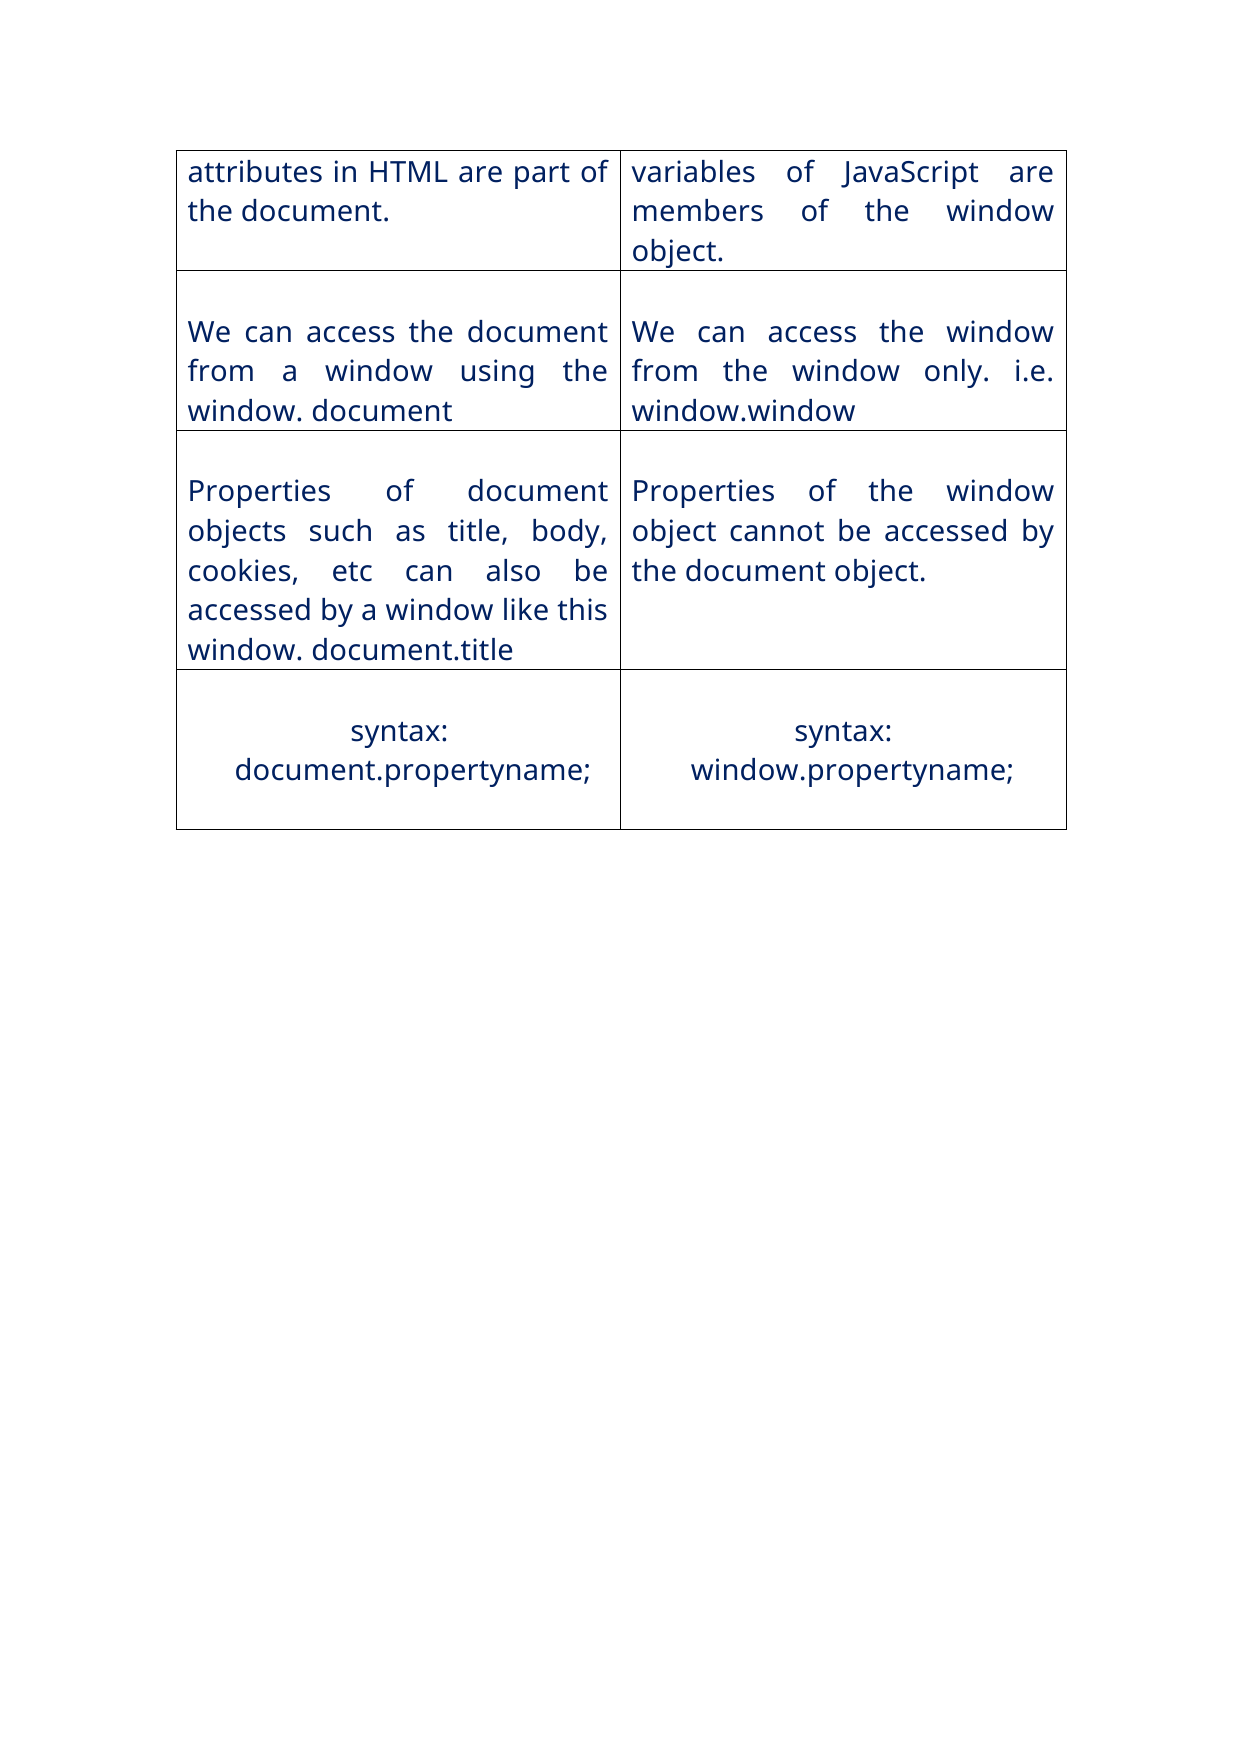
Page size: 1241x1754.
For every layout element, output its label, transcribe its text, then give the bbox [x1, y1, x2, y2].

table_cell Global objects, functions, and variables of JavaScript are members of the window object. [724, 151, 1066, 270]
table_cell We can access the document from a window using the window. document [177, 271, 620, 430]
table_cell We can access the window from the window only. i.e. window.window [621, 271, 1066, 430]
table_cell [177, 151, 620, 270]
table_cell syntax: document.propertyname; [177, 670, 620, 829]
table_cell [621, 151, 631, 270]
table_cell syntax: window.propertyname; [621, 670, 1066, 829]
table_cell Properties of the window object cannot be accessed by the document object. [621, 431, 1066, 669]
table_cell Properties of document objects such as title, body, cookies, etc can also be accessed by a window like this window. document.title [177, 431, 620, 669]
